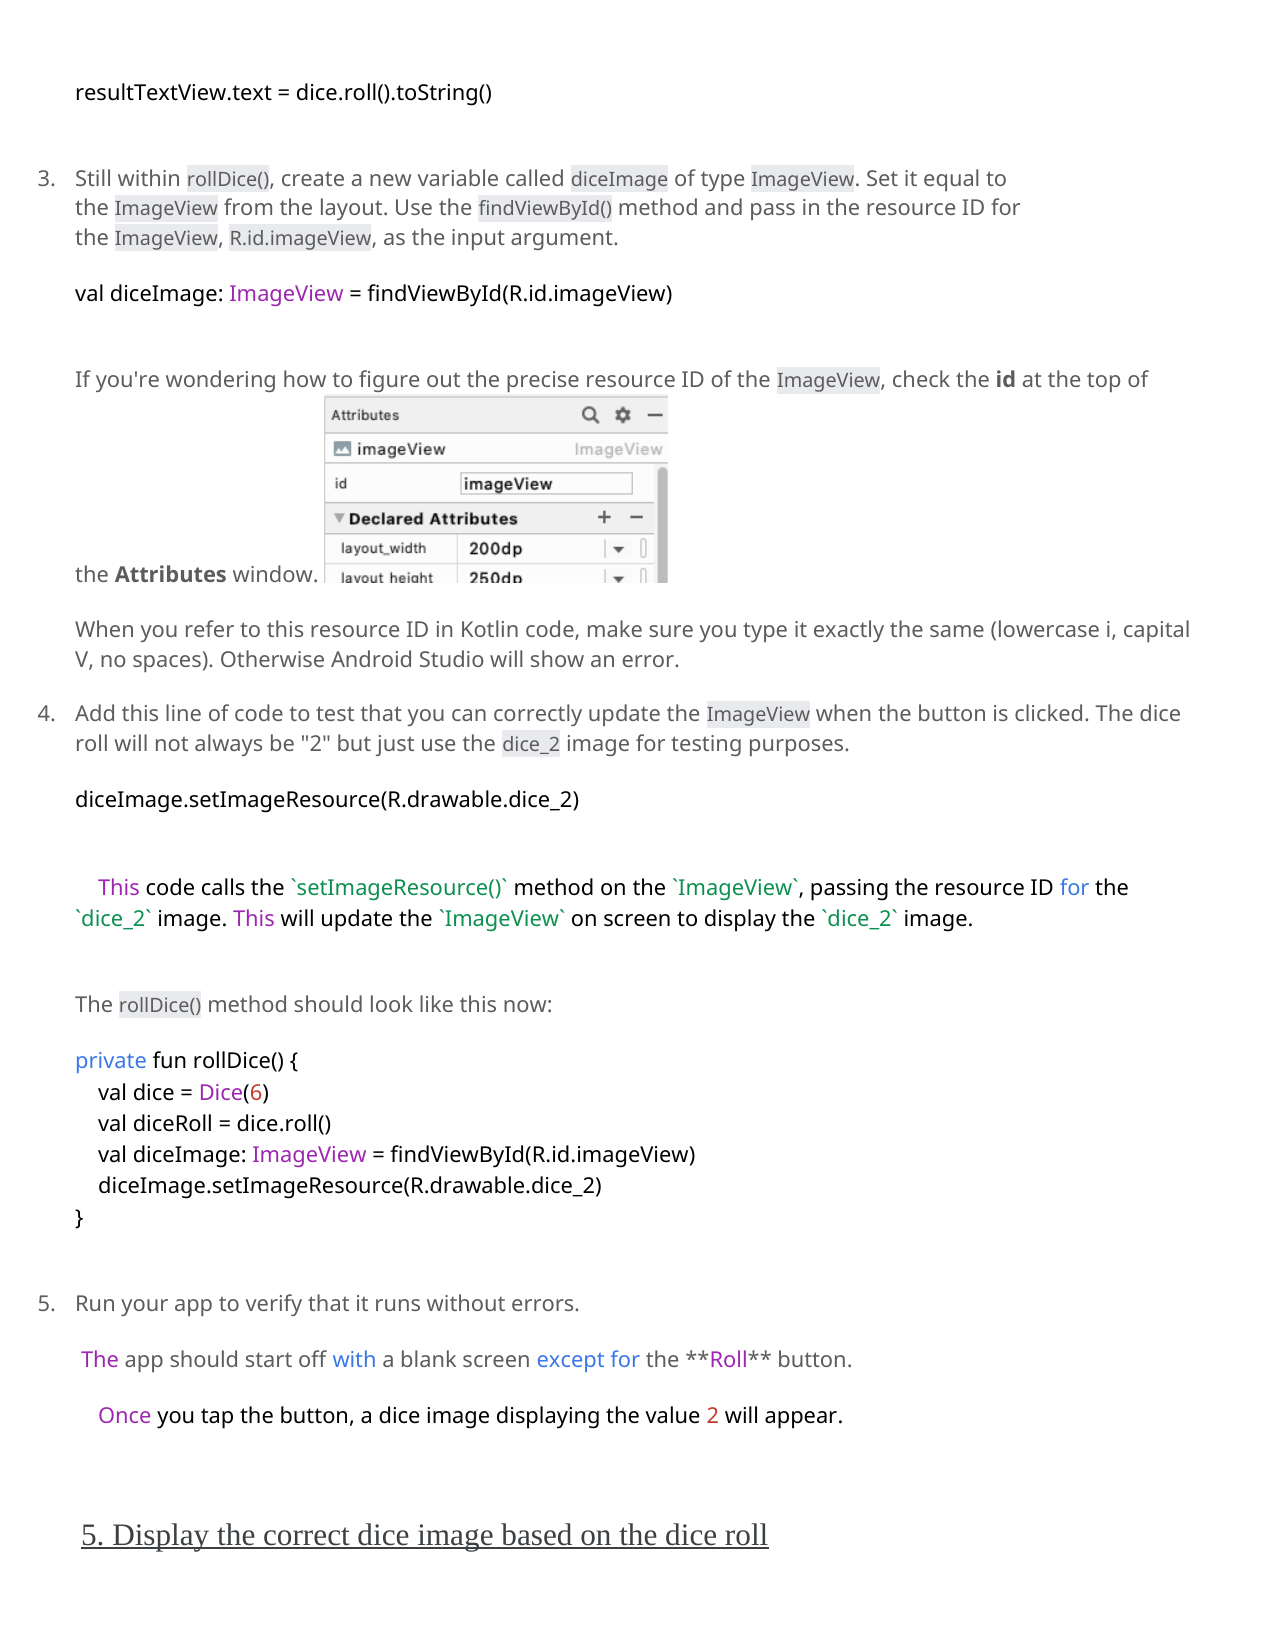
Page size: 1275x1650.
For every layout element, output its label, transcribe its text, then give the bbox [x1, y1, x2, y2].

text When you refer to this resource ID in Kotlin code, make sure you type it exactly the same (lowercase i, capital V, no spaces). Otherwise Android Studio will show an error. [75, 614, 1200, 673]
picture [324, 394, 668, 583]
text diceImage.setImageResource(R.drawable.dice_2) [75, 783, 1200, 845]
text private fun rollDice() { val dice = Dice(6) val diceRoll = dice.roll() val diceImage: ImageView = findViewById(R.id.imageView) diceImage.setImageResource(R.drawable.dice_2) } [75, 1044, 1200, 1263]
list Add this line of code to test that you can correctly update the ImageView when the button is clicked. The dice roll will not always be "2" but just use the dice_2 image for testing purposes. [37, 698, 1200, 758]
list Still within rollDice(), create a new variable called diceImage of type ImageView. Set it equal to the ImageView from the layout. Use the findViewById() method and pass in the resource ID for the ImageView, R.id.imageView, as the input argument. [37, 162, 1200, 252]
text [75, 75, 1200, 137]
list Run your app to verify that it runs without errors. [37, 1288, 1200, 1317]
subtitle 5. Display the correct dice image based on the dice roll [75, 1516, 1200, 1552]
text This code calls the `setImageResource()` method on the `ImageView`, passing the resource ID for the `dice_2` image. This will update the `ImageView` on screen to display the `dice_2` image. [75, 870, 1200, 964]
text The app should start off with a blank screen except for the **Roll** button. [75, 1342, 1200, 1374]
text Once you tap the button, a dice image displaying the value 2 will appear. [75, 1399, 1200, 1430]
text The rollDice() method should look like this now: [75, 989, 1200, 1019]
text val diceImage: ImageView = findViewById(R.id.imageView) [75, 277, 1200, 339]
